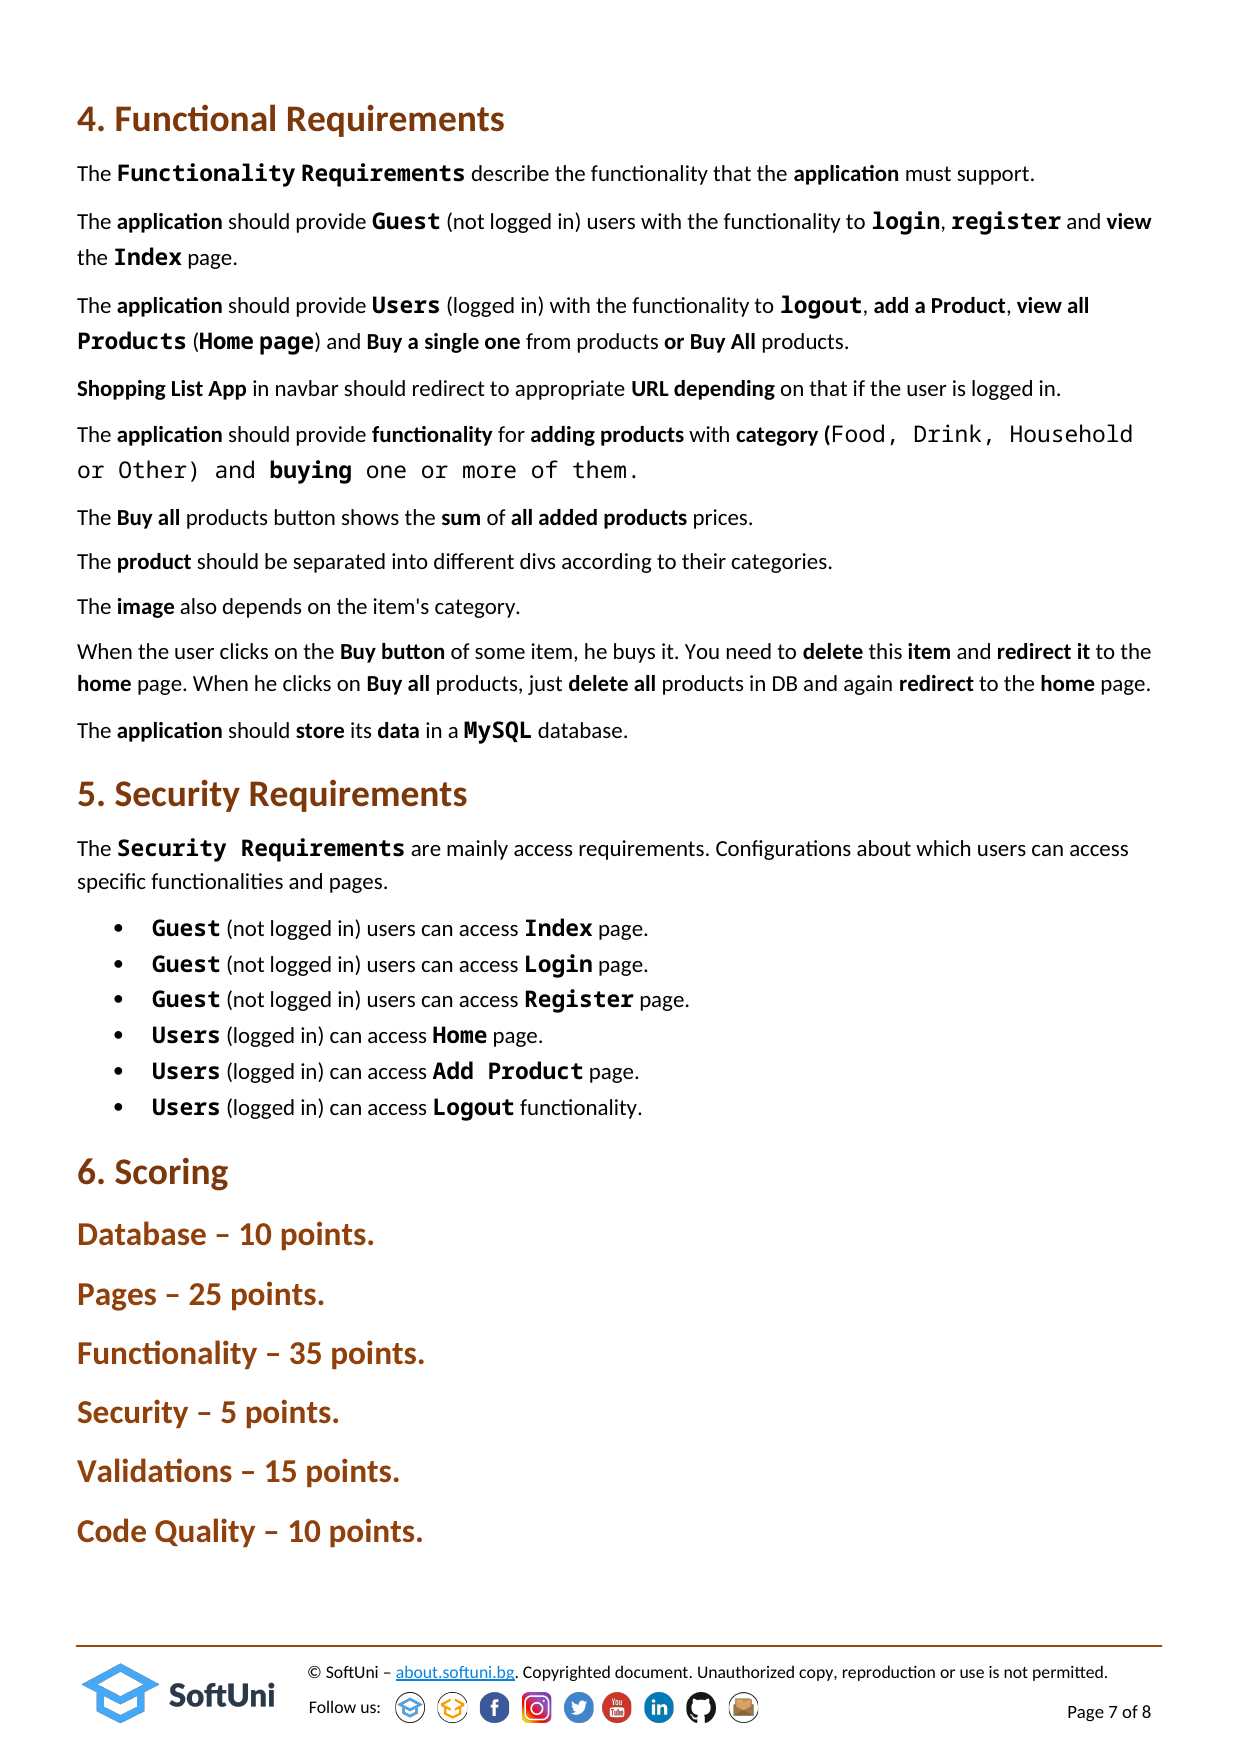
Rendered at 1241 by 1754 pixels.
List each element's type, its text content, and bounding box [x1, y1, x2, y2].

text When the user clicks on the Buy button of some item, he buys it. You need to delete this item and redirect it to the home page. When he clicks on Buy all products, just delete all products in DB and again redirect to the home page. [77, 637, 1163, 697]
picture [75, 1658, 281, 1729]
text The image also depends on the item's category. [77, 592, 1163, 620]
subtitle Pages – 25 points. [77, 1272, 1163, 1313]
text The application should provide Users (logged in) with the functionality to logout, add a Product, view all Products (Home page) and Buy a single one from products or Buy All products. [77, 289, 1163, 356]
subtitle Database – 10 points. [77, 1213, 1163, 1254]
subtitle Code Quality – 10 points. [77, 1509, 1163, 1550]
list Users (logged in) can access Logout functionality. [114, 1091, 1163, 1122]
picture [437, 1692, 468, 1723]
subtitle Security Requirements [77, 770, 1163, 816]
picture [728, 1692, 759, 1723]
subtitle Functional Requirements [77, 95, 1163, 141]
list Guest (not logged in) users can access Index page. [114, 912, 1163, 943]
picture [479, 1692, 510, 1723]
subtitle Scoring [77, 1148, 1163, 1194]
picture [644, 1714, 653, 1723]
list Guest (not logged in) users can access Login page. [114, 947, 1163, 979]
text The Functionality Requirements describe the functionality that the application must support. [77, 156, 1163, 188]
list Users (logged in) can access Home page. [114, 1019, 1163, 1051]
subtitle Validations – 15 points. [77, 1450, 1163, 1491]
picture [658, 1705, 667, 1714]
picture [564, 1692, 594, 1723]
picture [665, 1692, 674, 1701]
text Shopping List App in navbar should redirect to appropriate URL depending on that if the user is logged in. [77, 374, 1163, 402]
picture [602, 1692, 632, 1723]
text The application should provide functionality for adding products with category (Food, Drink, Household or Other) and buying one or more of them. [77, 418, 1163, 486]
text The product should be separated into different divs according to their categories. [77, 547, 1163, 575]
picture [395, 1692, 425, 1723]
text The Buy all products button shows the sum of all added products prices. [77, 503, 1163, 531]
text The application should provide Guest (not logged in) users with the functionality to login, register and view the Index page. [77, 205, 1163, 272]
text The application should store its data in a MySQL database. [77, 714, 1163, 745]
picture [686, 1692, 716, 1723]
picture [522, 1692, 552, 1723]
text The Security Requirements are mainly access requirements. Configurations about which users can access specific functionalities and pages. [77, 831, 1163, 895]
picture [644, 1692, 653, 1701]
list Users (logged in) can access Add Product page. [114, 1055, 1163, 1087]
subtitle Security – 5 points. [77, 1391, 1163, 1432]
picture [665, 1714, 674, 1723]
list Guest (not logged in) users can access Register page. [114, 983, 1163, 1015]
subtitle Functionality – 35 points. [77, 1332, 1163, 1372]
